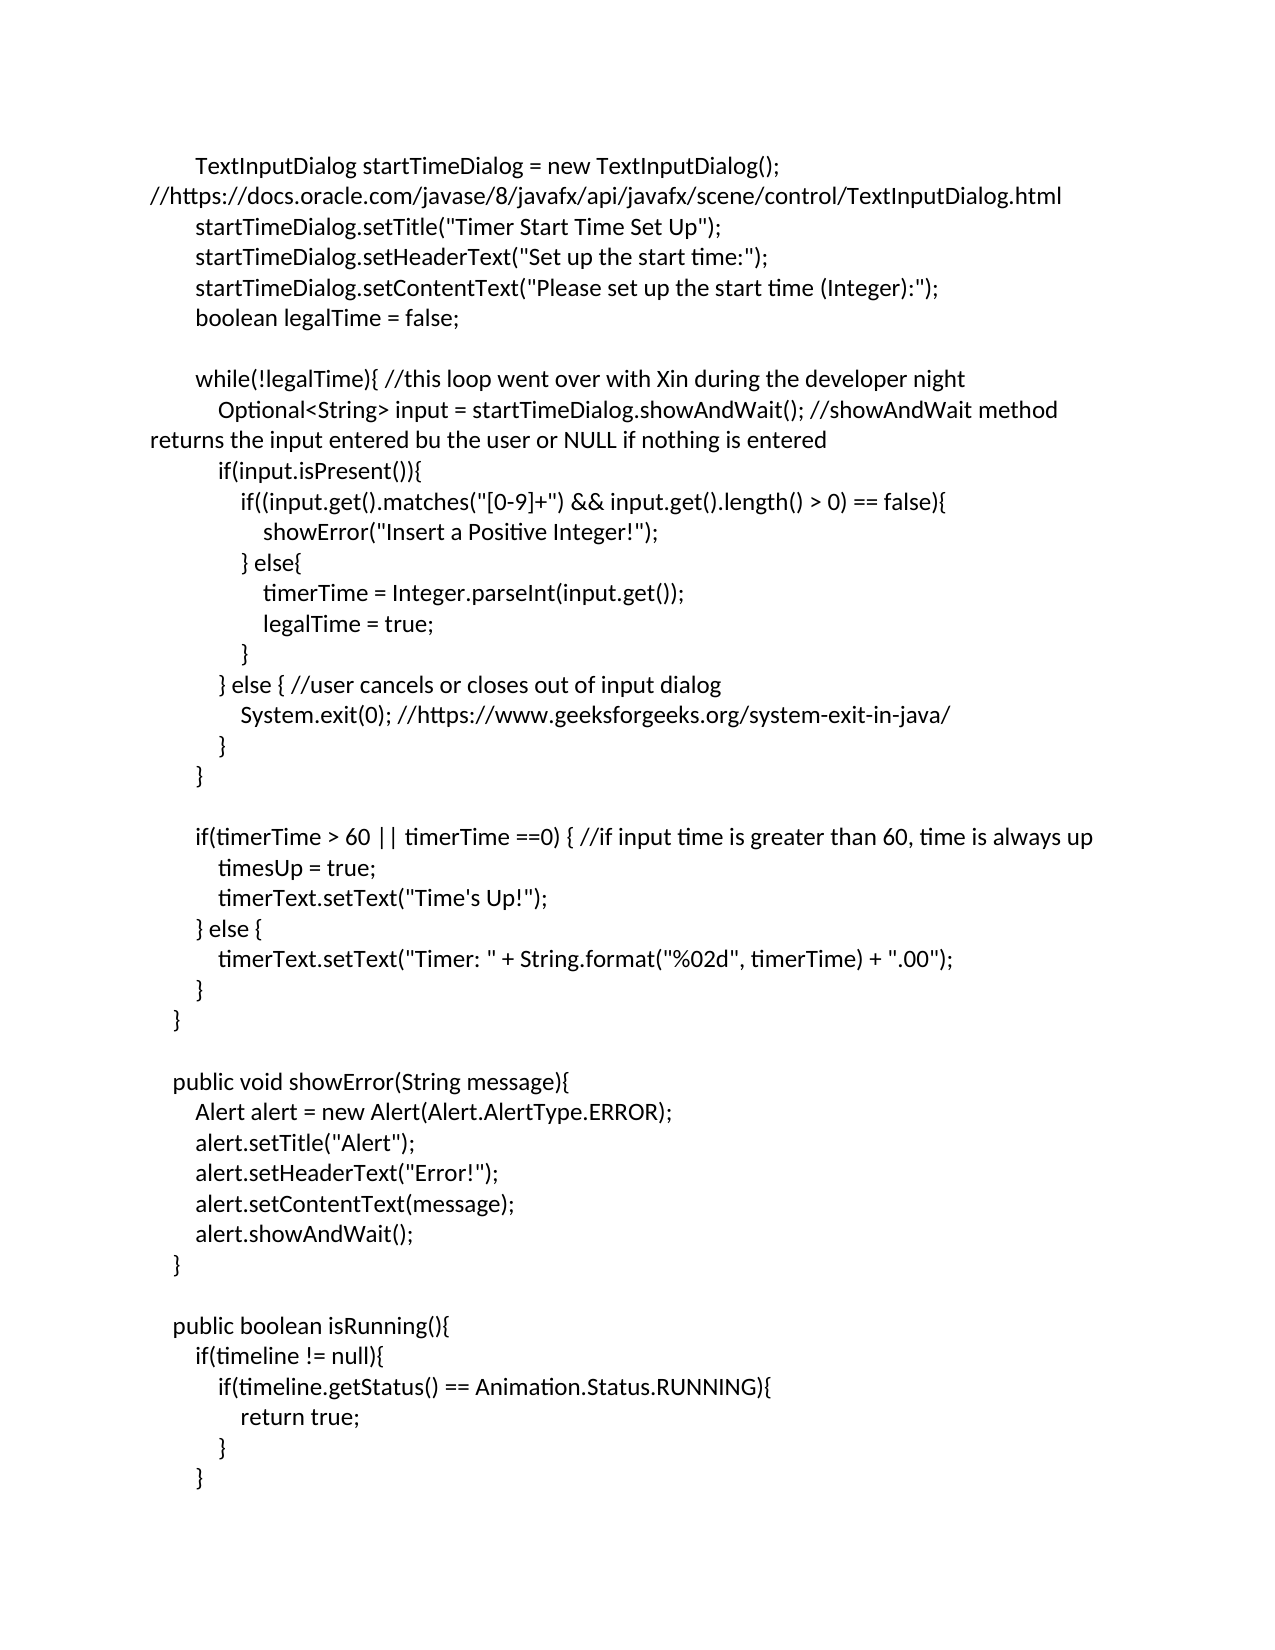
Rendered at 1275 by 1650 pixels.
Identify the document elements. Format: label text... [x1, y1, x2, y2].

text while(!legalTime){ //this loop went over with Xin during the developer night [150, 364, 1125, 394]
text legalTime = true; [150, 608, 1125, 638]
text if((input.get().matches("[0-9]+") && input.get().length() > 0) == false){ [150, 486, 1125, 516]
text } else{ [150, 547, 1125, 577]
text } [150, 1249, 1125, 1279]
text boolean legalTime = false; [150, 303, 1125, 333]
text timerText.setText("Timer: " + String.format("%02d", timerTime) + ".00"); [150, 943, 1125, 974]
text if(timerTime > 60 || timerTime ==0) { //if input time is greater than 60, time is always up [150, 821, 1125, 852]
text alert.showAndWait(); [150, 1218, 1125, 1249]
text startTimeDialog.setTitle("Timer Start Time Set Up"); [150, 211, 1125, 242]
text alert.setContentText(message); [150, 1188, 1125, 1218]
text if(timeline.getStatus() == Animation.Status.RUNNING){ [150, 1371, 1125, 1401]
text } [150, 974, 1125, 1004]
text startTimeDialog.setContentText("Please set up the start time (Integer):"); [150, 272, 1125, 303]
text startTimeDialog.setHeaderText("Set up the start time:"); [150, 242, 1125, 272]
text if(input.isPresent()){ [150, 455, 1125, 486]
text } else { [150, 913, 1125, 943]
text } else { //user cancels or closes out of input dialog [150, 669, 1125, 699]
text System.exit(0); //https://www.geeksforgeeks.org/system-exit-in-java/ [150, 699, 1125, 730]
text timerText.setText("Time's Up!"); [150, 882, 1125, 913]
text public void showError(String message){ [150, 1066, 1125, 1096]
text } [150, 730, 1125, 760]
text alert.setHeaderText("Error!"); [150, 1157, 1125, 1188]
text } [150, 1462, 1125, 1493]
text public boolean isRunning(){ [150, 1310, 1125, 1340]
text TextInputDialog startTimeDialog = new TextInputDialog(); //https://docs.oracle.com/javase/8/javafx/api/javafx/scene/control/TextInputDialog.html [150, 150, 1125, 211]
text Optional<String> input = startTimeDialog.showAndWait(); //showAndWait method returns the input entered bu the user or NULL if nothing is entered [150, 394, 1125, 455]
text Alert alert = new Alert(Alert.AlertType.ERROR); [150, 1096, 1125, 1127]
text timerTime = Integer.parseInt(input.get()); [150, 577, 1125, 608]
text return true; [150, 1401, 1125, 1432]
text } [150, 760, 1125, 791]
text if(timeline != null){ [150, 1340, 1125, 1371]
text } [150, 1432, 1125, 1462]
text showError("Insert a Positive Integer!"); [150, 516, 1125, 547]
text alert.setTitle("Alert"); [150, 1127, 1125, 1157]
text timesUp = true; [150, 852, 1125, 882]
text } [150, 638, 1125, 669]
text } [150, 1004, 1125, 1035]
